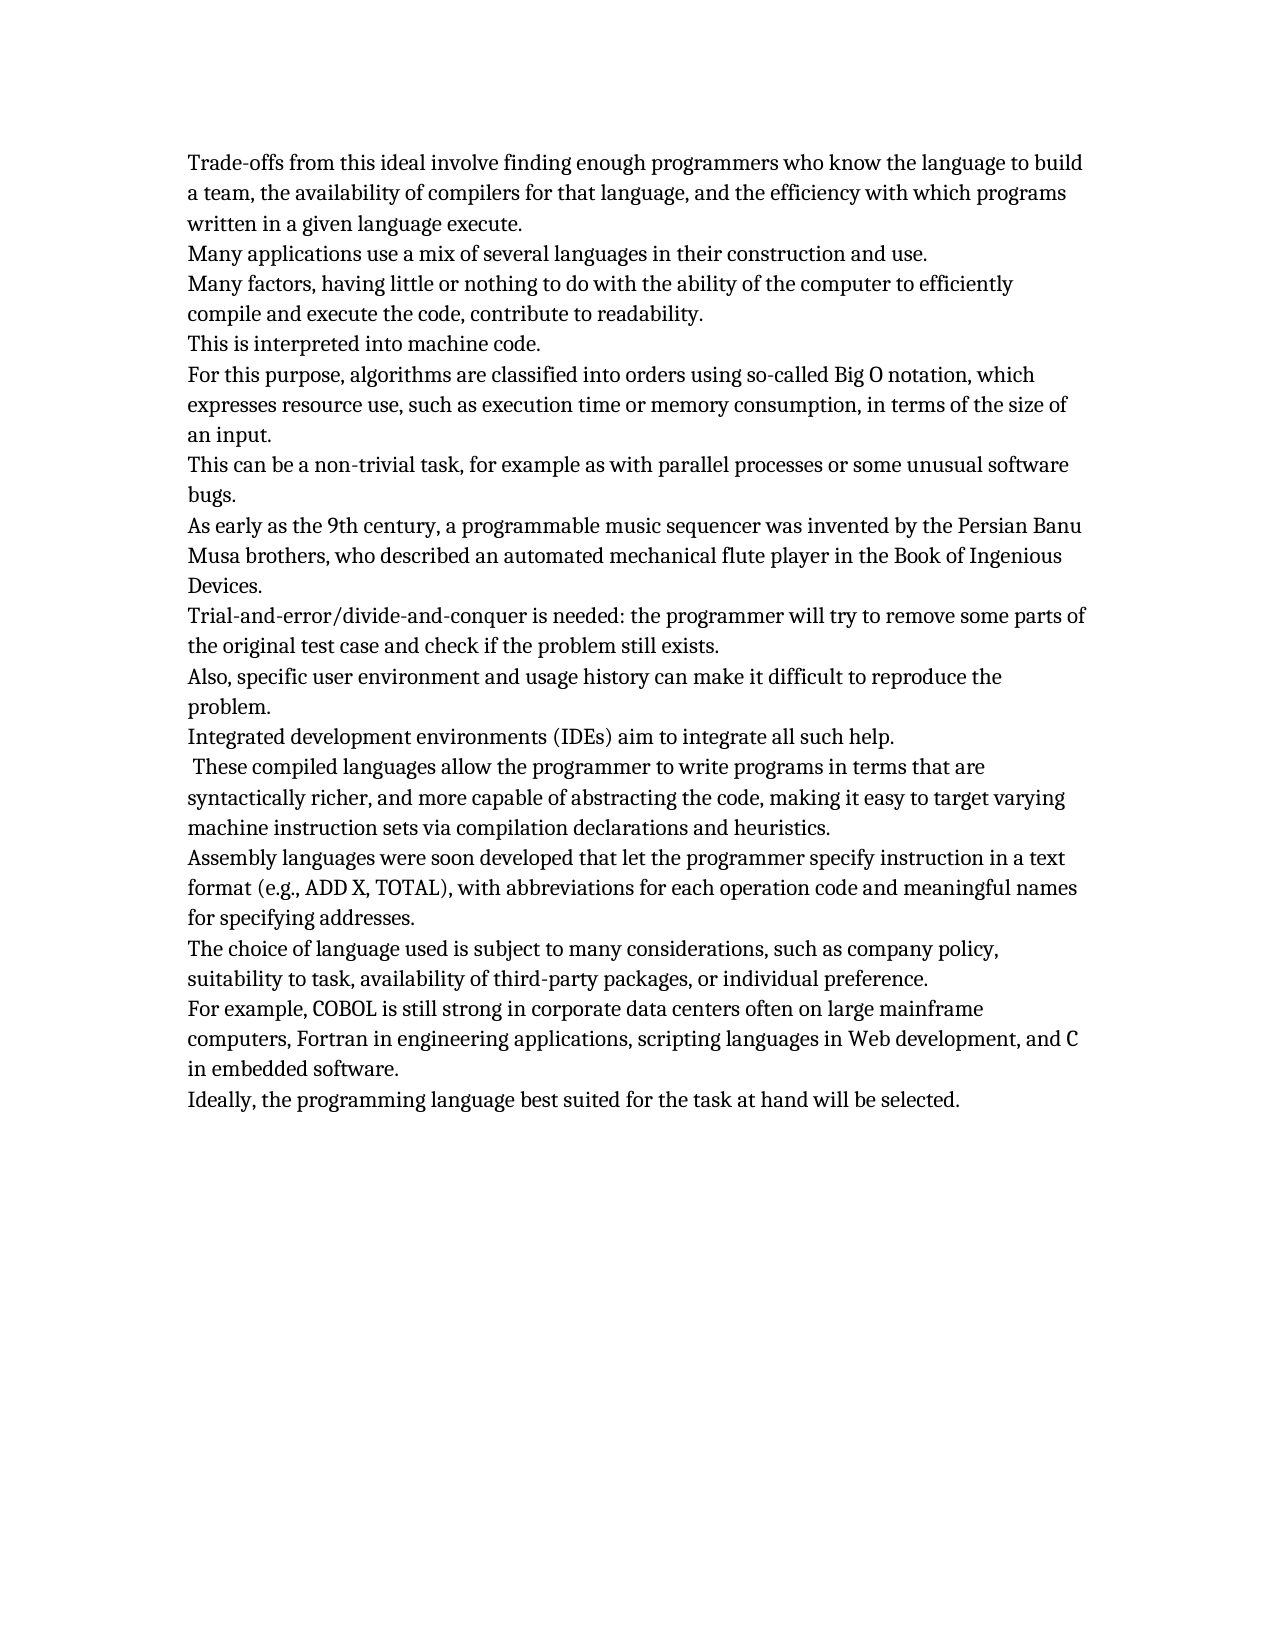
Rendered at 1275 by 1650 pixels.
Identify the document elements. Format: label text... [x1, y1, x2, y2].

text Trade-offs from this ideal involve finding enough programmers who know the language to build a team, the availability of compilers for that language, and the efficiency with which programs written in a given language execute. Many applications use a mix of several languages in their construction and use. Many factors, having little or nothing to do with the ability of the computer to efficiently compile and execute the code, contribute to readability. This is interpreted into machine code. For this purpose, algorithms are classified into orders using so-called Big O notation, which expresses resource use, such as execution time or memory consumption, in terms of the size of an input. This can be a non-trivial task, for example as with parallel processes or some unusual software bugs. As early as the 9th century, a programmable music sequencer was invented by the Persian Banu Musa brothers, who described an automated mechanical flute player in the Book of Ingenious Devices. Trial-and-error/divide-and-conquer is needed: the programmer will try to remove some parts of the original test case and check if the problem still exists. Also, specific user environment and usage history can make it difficult to reproduce the problem. Integrated development environments (IDEs) aim to integrate all such help. These compiled languages allow the programmer to write programs in terms that are syntactically richer, and more capable of abstracting the code, making it easy to target varying machine instruction sets via compilation declarations and heuristics. Assembly languages were soon developed that let the programmer specify instruction in a text format (e.g., ADD X, TOTAL), with abbreviations for each operation code and meaningful names for specifying addresses. The choice of language used is subject to many considerations, such as company policy, suitability to task, availability of third-party packages, or individual preference. For example, COBOL is still strong in corporate data centers often on large mainframe computers, Fortran in engineering applications, scripting languages in Web development, and C in embedded software. Ideally, the programming language best suited for the task at hand will be selected. [187, 150, 1087, 1113]
